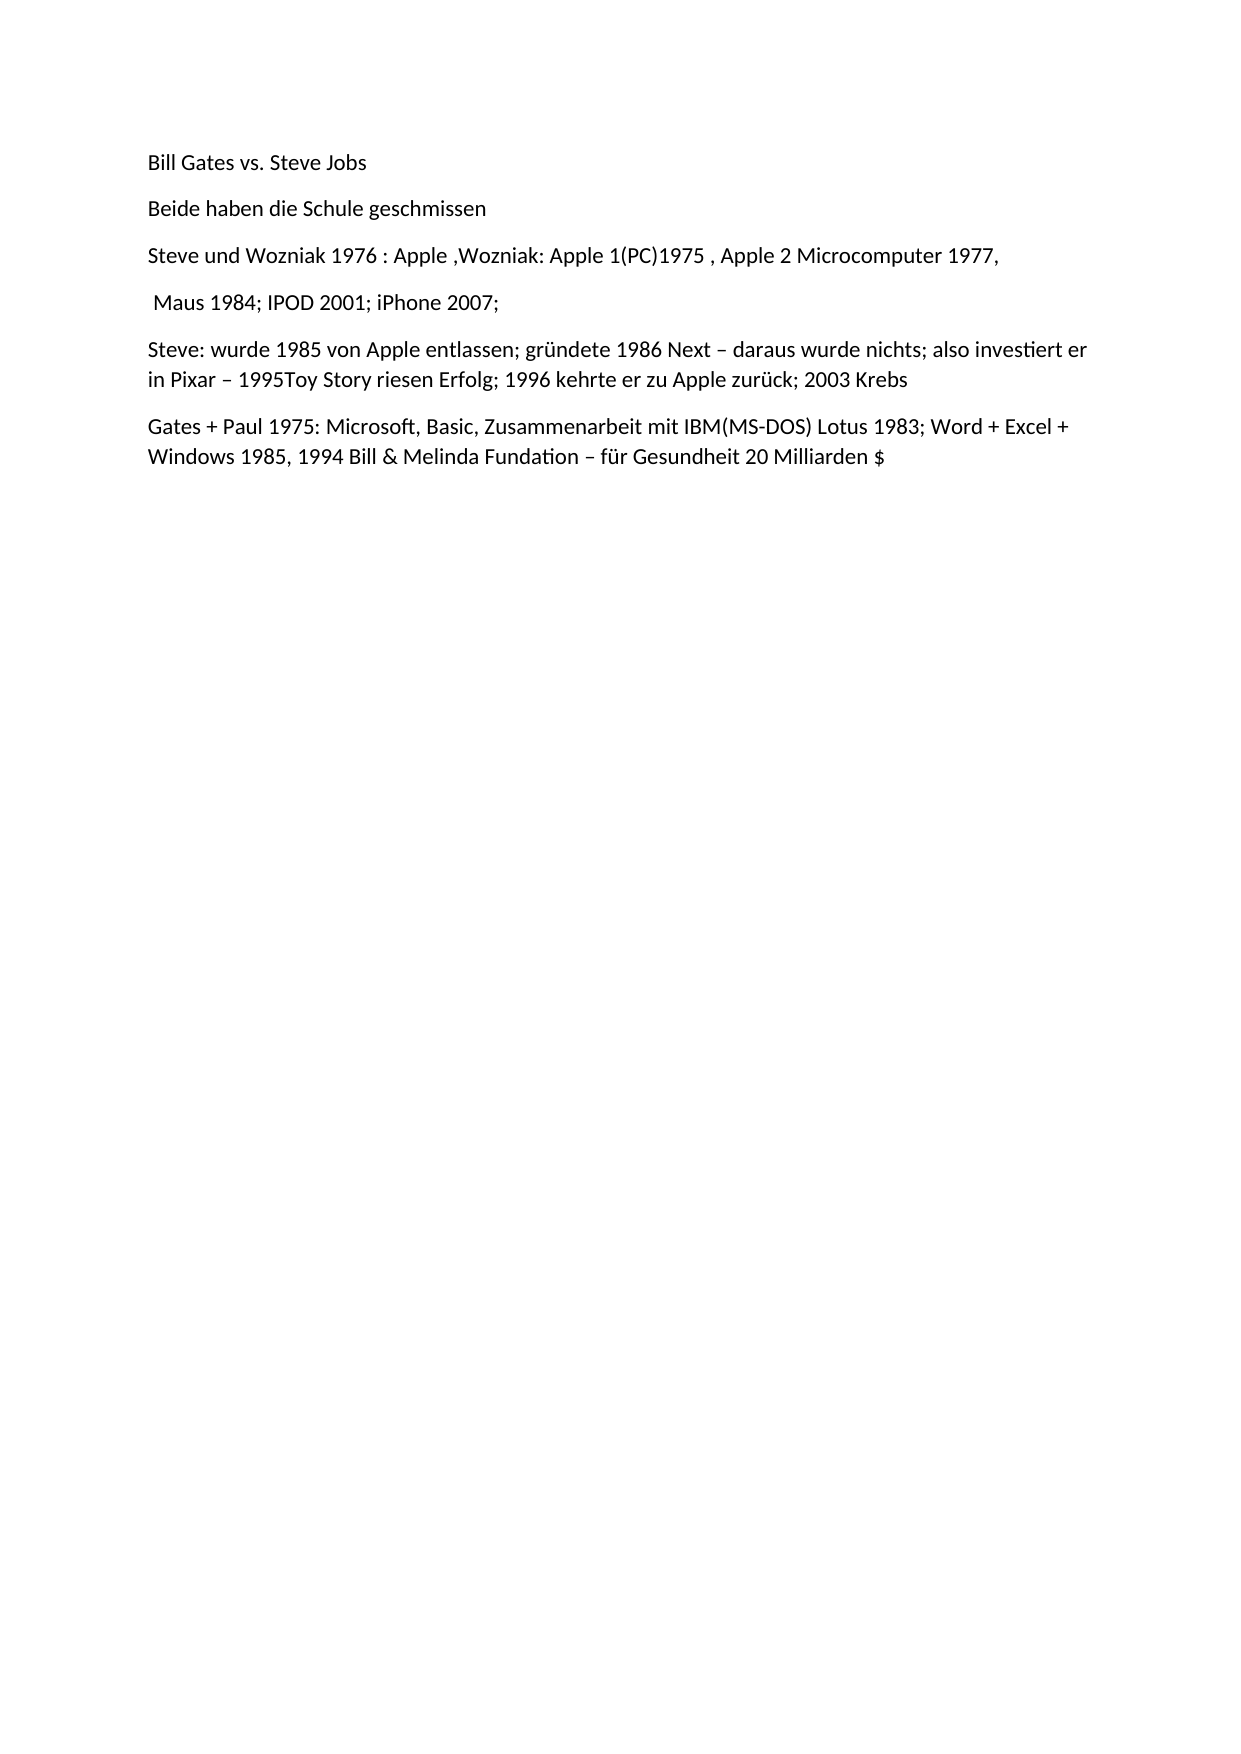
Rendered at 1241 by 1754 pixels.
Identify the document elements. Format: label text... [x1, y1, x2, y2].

text Steve: wurde 1985 von Apple entlassen; gründete 1986 Next – daraus wurde nichts; also investiert er in Pixar – 1995Toy Story riesen Erfolg; 1996 kehrte er zu Apple zurück; 2003 Krebs [148, 335, 1093, 393]
text Maus 1984; IPOD 2001; iPhone 2007; [148, 288, 1093, 316]
text Gates + Paul 1975: Microsoft, Basic, Zusammenarbeit mit IBM(MS-DOS) Lotus 1983; Word + Excel + Windows 1985, 1994 Bill & Melinda Fundation – für Gesundheit 20 Milliarden $ [148, 412, 1093, 470]
text Bill Gates vs. Steve Jobs [148, 148, 1093, 176]
text Steve und Wozniak 1976 : Apple ,Wozniak: Apple 1(PC)1975 , Apple 2 Microcomputer 1977, [148, 241, 1093, 269]
text Beide haben die Schule geschmissen [148, 194, 1093, 222]
